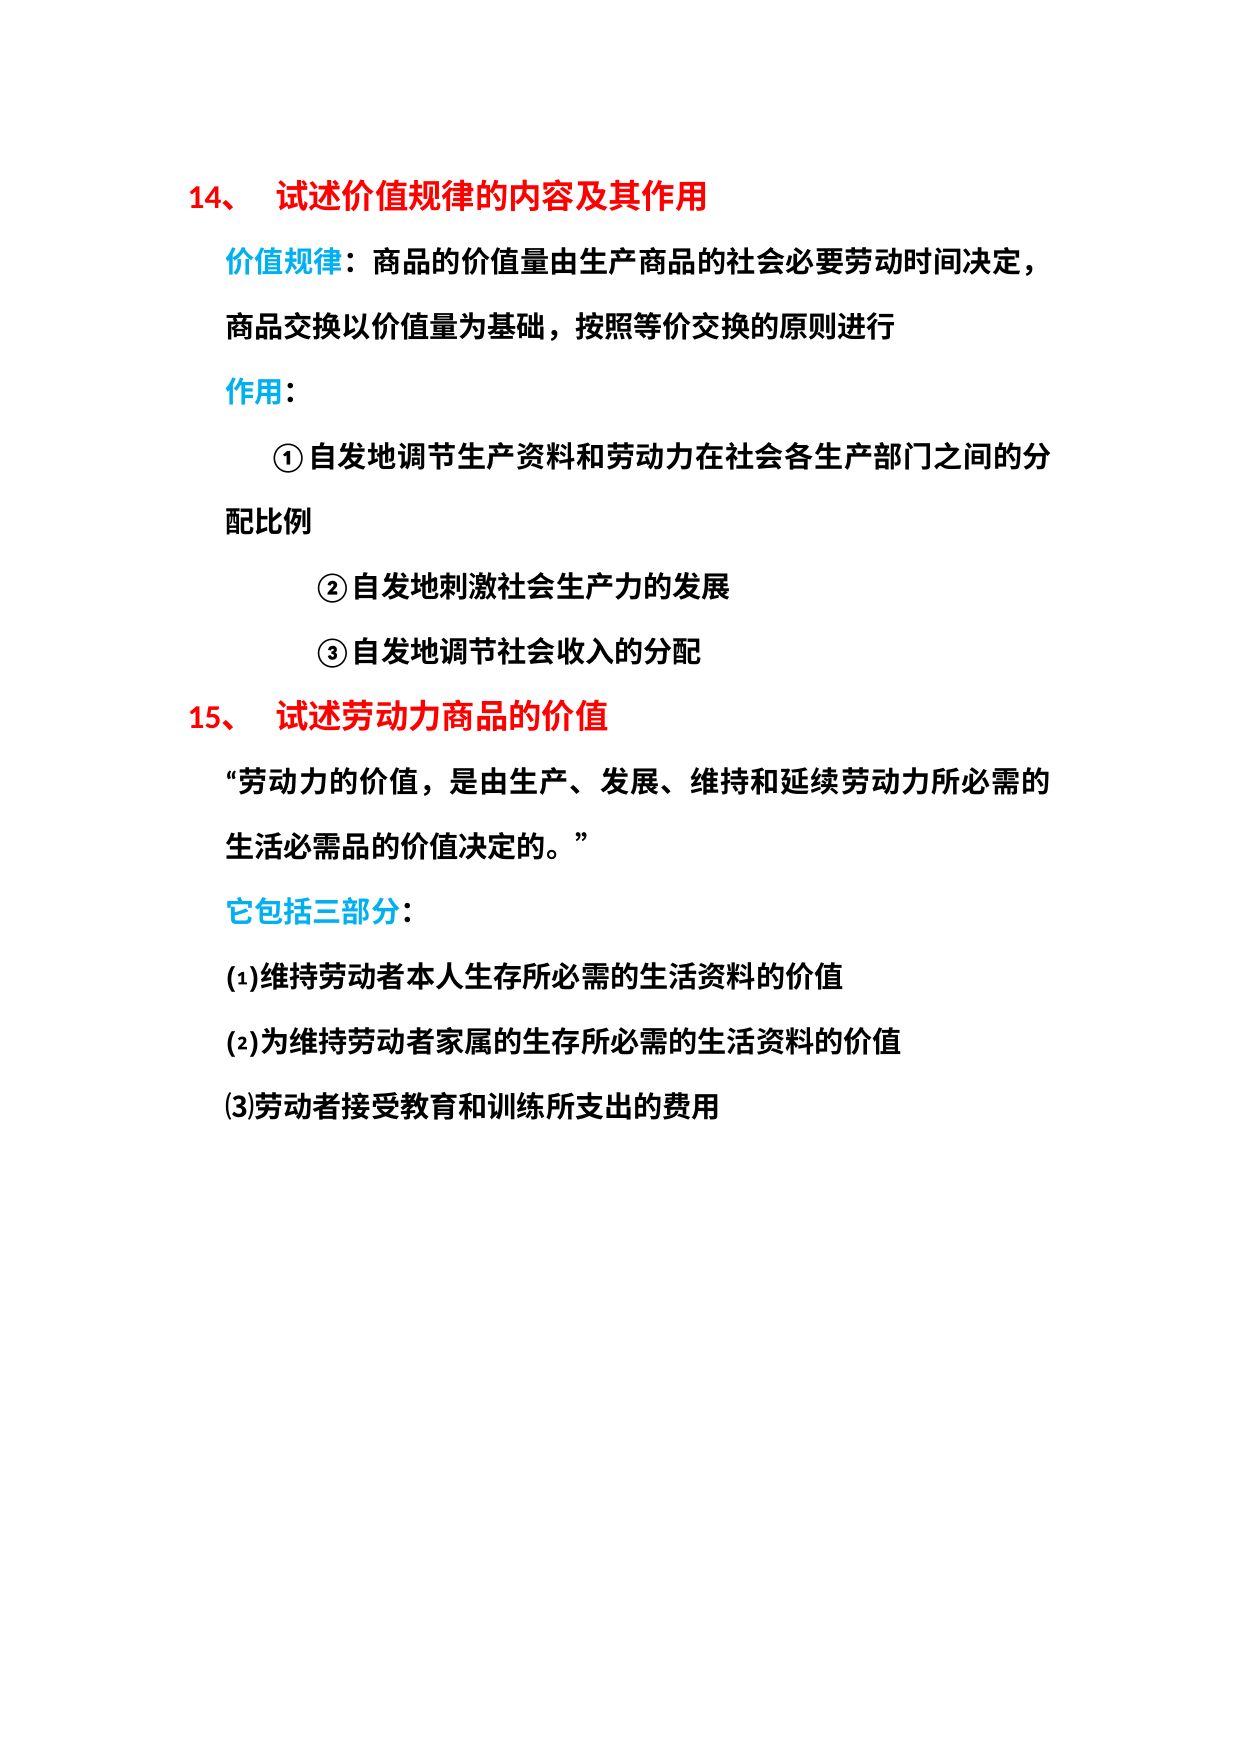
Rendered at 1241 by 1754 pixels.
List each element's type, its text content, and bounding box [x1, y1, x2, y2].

list 试述价值规律的内容及其作用 [187, 162, 1053, 227]
list 价值规律：商品的价值量由生产商品的社会必要劳动时间决定，商品交换以价值量为基础，按照等价交换的原则进行 [225, 227, 1053, 357]
list ①自发地调节生产资料和劳动力在社会各生产部门之间的分配比例 [225, 422, 1053, 552]
list ⑴维持劳动者本人生存所必需的生活资料的价值 [225, 942, 1053, 1007]
list ⑶劳动者接受教育和训练所支出的费用 [225, 1072, 1053, 1137]
list 作用： [225, 357, 1053, 422]
list ③自发地调节社会收入的分配 [225, 617, 1053, 682]
list 试述劳动力商品的价值 [187, 682, 1053, 747]
list 它包括三部分： [225, 877, 1053, 942]
list ②自发地刺激社会生产力的发展 [225, 552, 1053, 617]
list “劳动力的价值，是由生产、发展、维持和延续劳动力所必需的生活必需品的价值决定的。” [225, 747, 1053, 877]
list ⑵为维持劳动者家属的生存所必需的生活资料的价值 [225, 1007, 1053, 1072]
